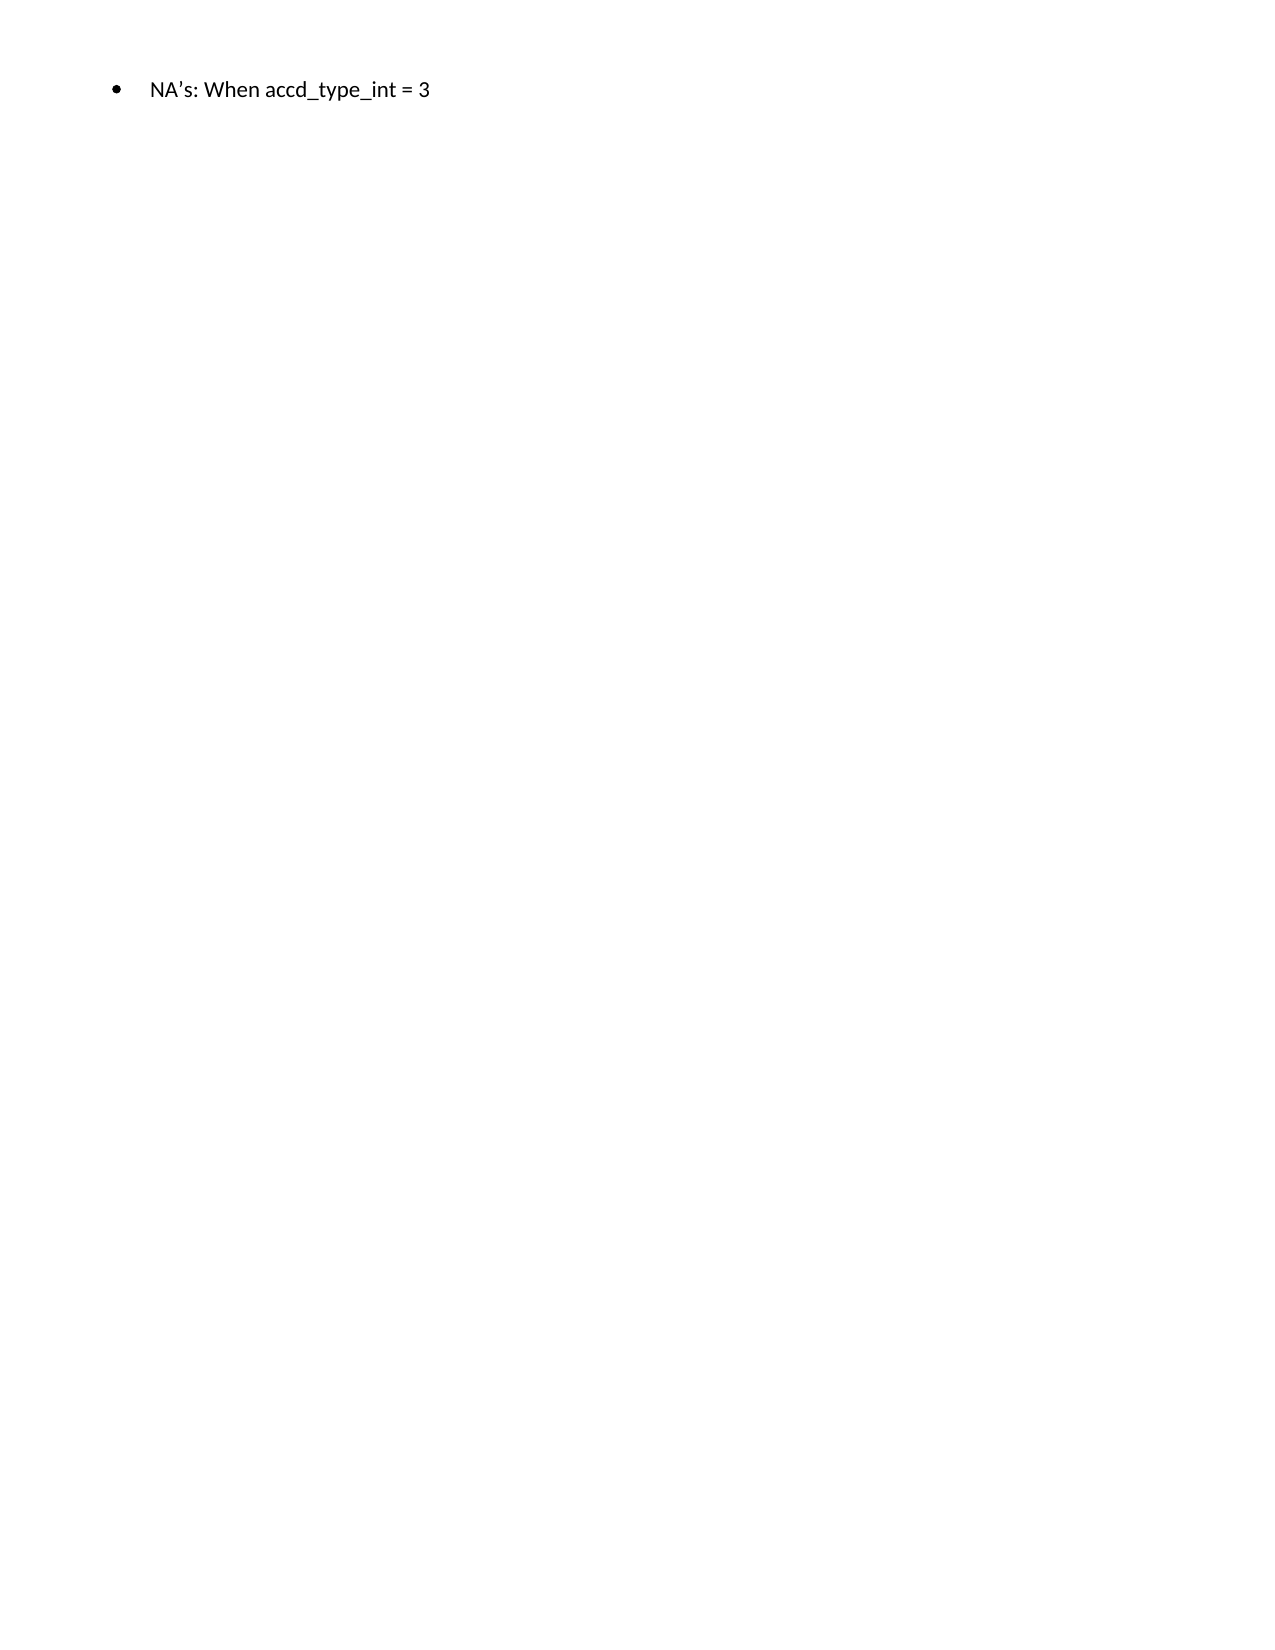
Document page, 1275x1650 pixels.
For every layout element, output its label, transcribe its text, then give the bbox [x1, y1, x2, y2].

list NA’s: When accd_type_int = 3 [112, 75, 1200, 103]
